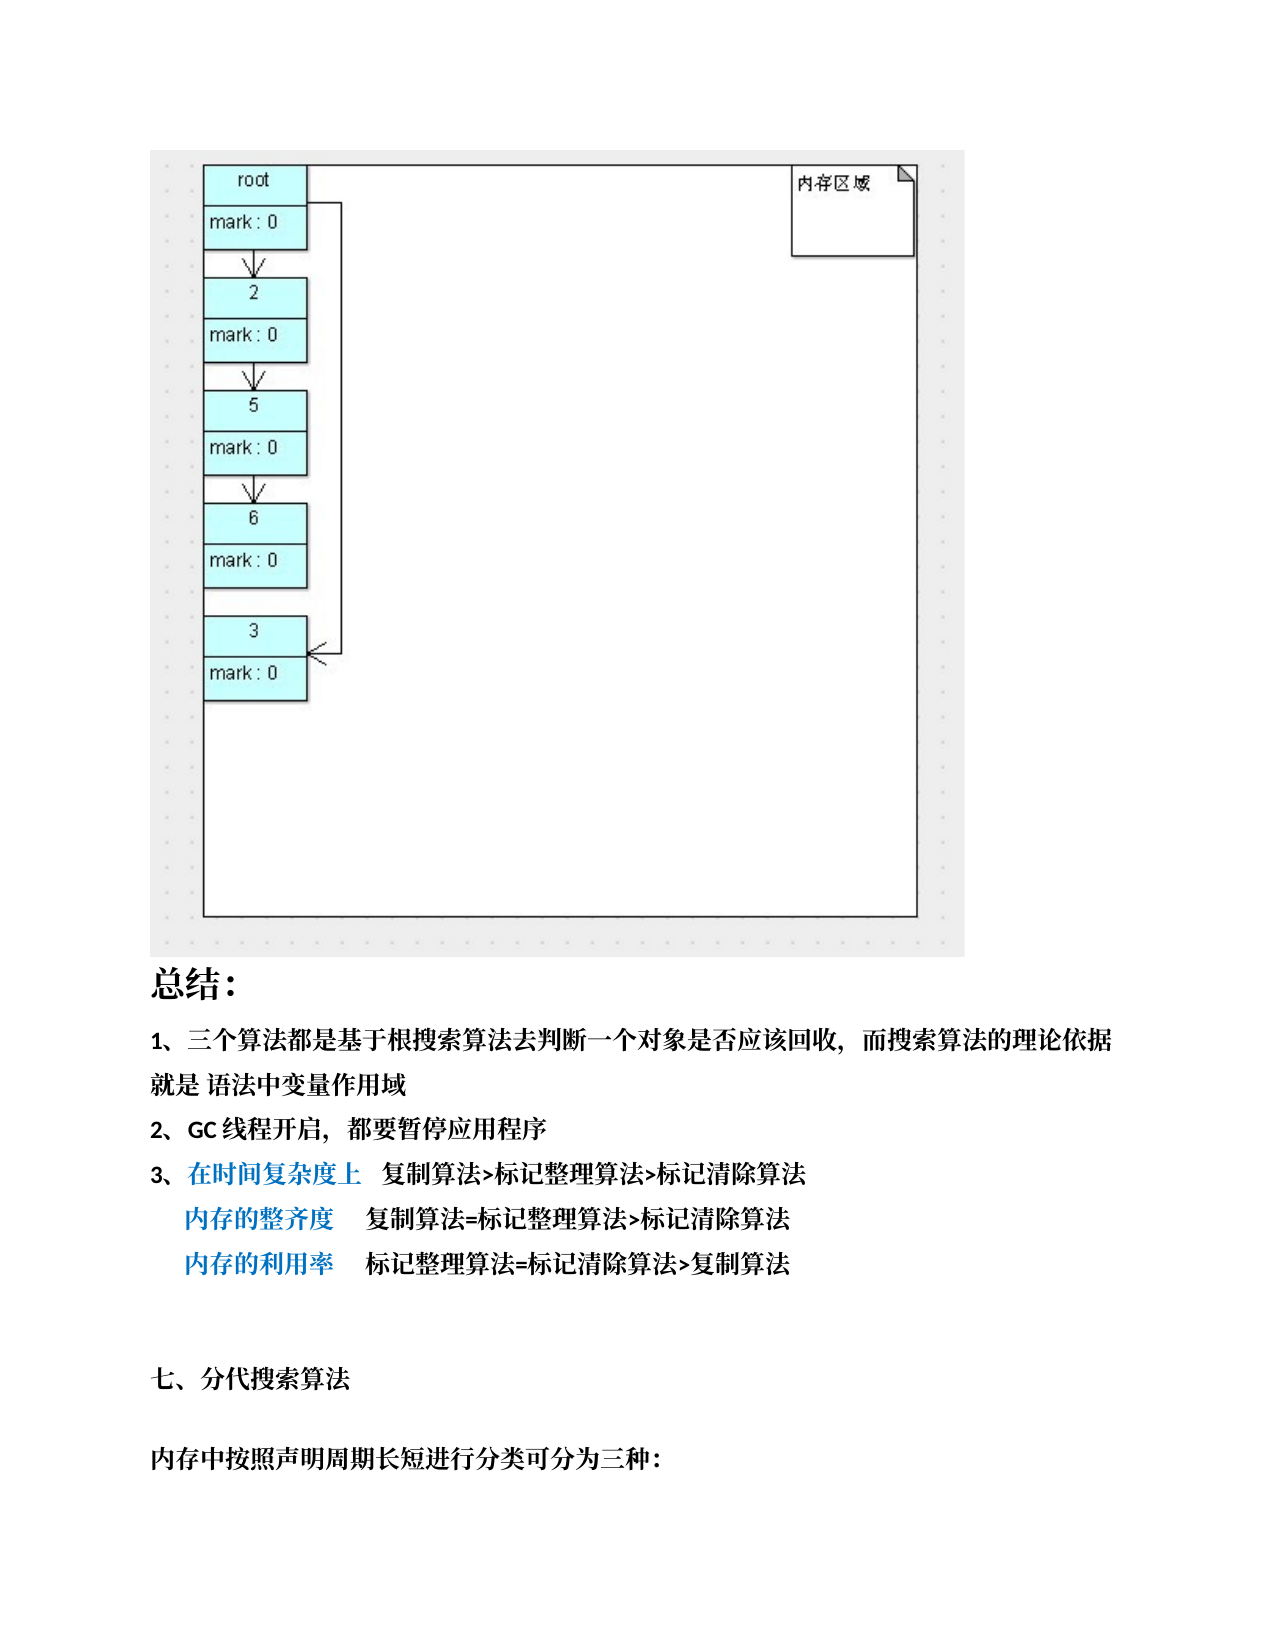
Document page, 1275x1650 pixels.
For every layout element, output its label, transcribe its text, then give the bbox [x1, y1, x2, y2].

text 内存的利用率 标记整理算法=标记清除算法>复制算法 [150, 1245, 1125, 1281]
text 总结： [150, 957, 1125, 1008]
text 内存中按照声明周期长短进行分类可分为三种： [150, 1440, 1125, 1476]
text 七、分代搜索算法 [150, 1360, 1125, 1396]
text 内存的整齐度 复制算法=标记整理算法>标记清除算法 [150, 1200, 1125, 1236]
text 1、三个算法都是基于根搜索算法去判断一个对象是否应该回收，而搜索算法的理论依据就是 语法中变量作用域 [150, 1020, 1125, 1101]
text 2、GC线程开启，都要暂停应用程序 [150, 1110, 1125, 1146]
picture [150, 150, 965, 957]
text 3、在时间复杂度上 复制算法>标记整理算法>标记清除算法 [150, 1155, 1125, 1191]
